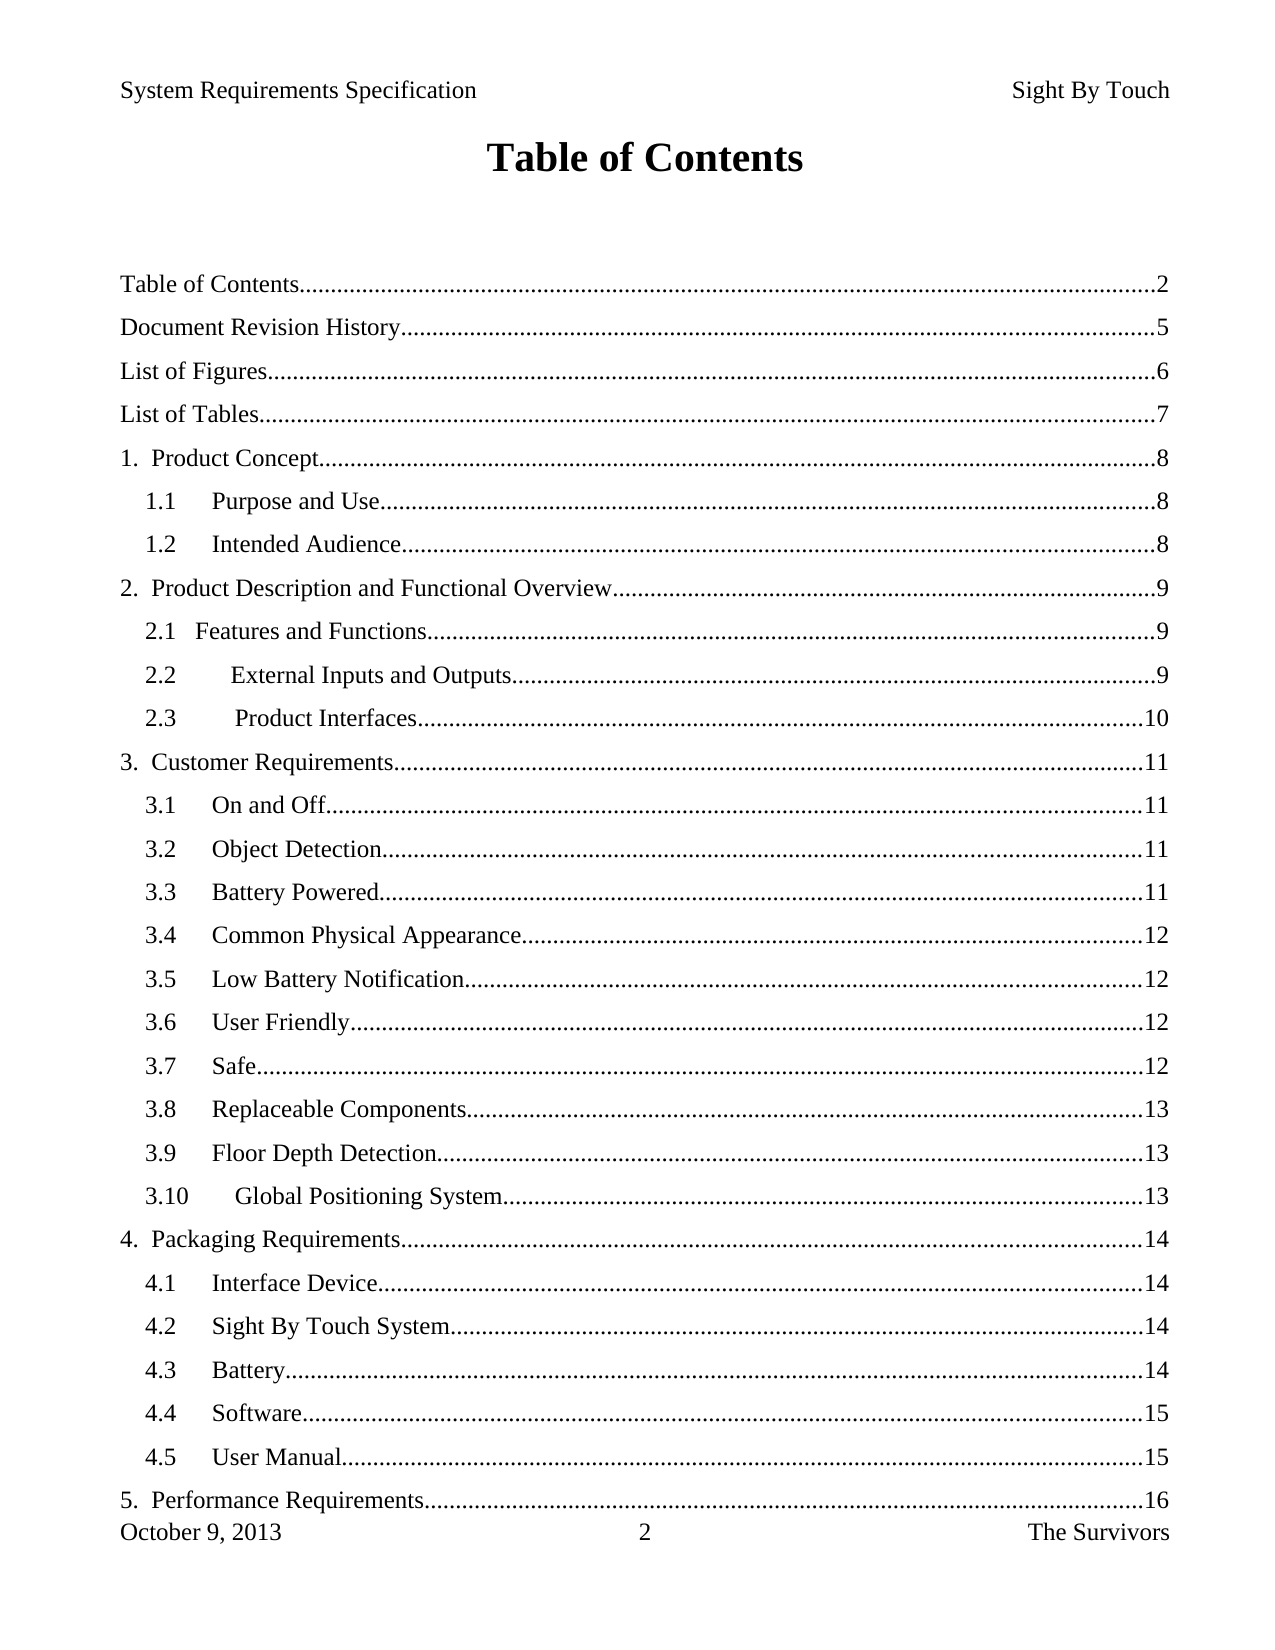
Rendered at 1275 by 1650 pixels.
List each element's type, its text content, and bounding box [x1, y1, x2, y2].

subtitle Table of Contents [120, 132, 1170, 180]
